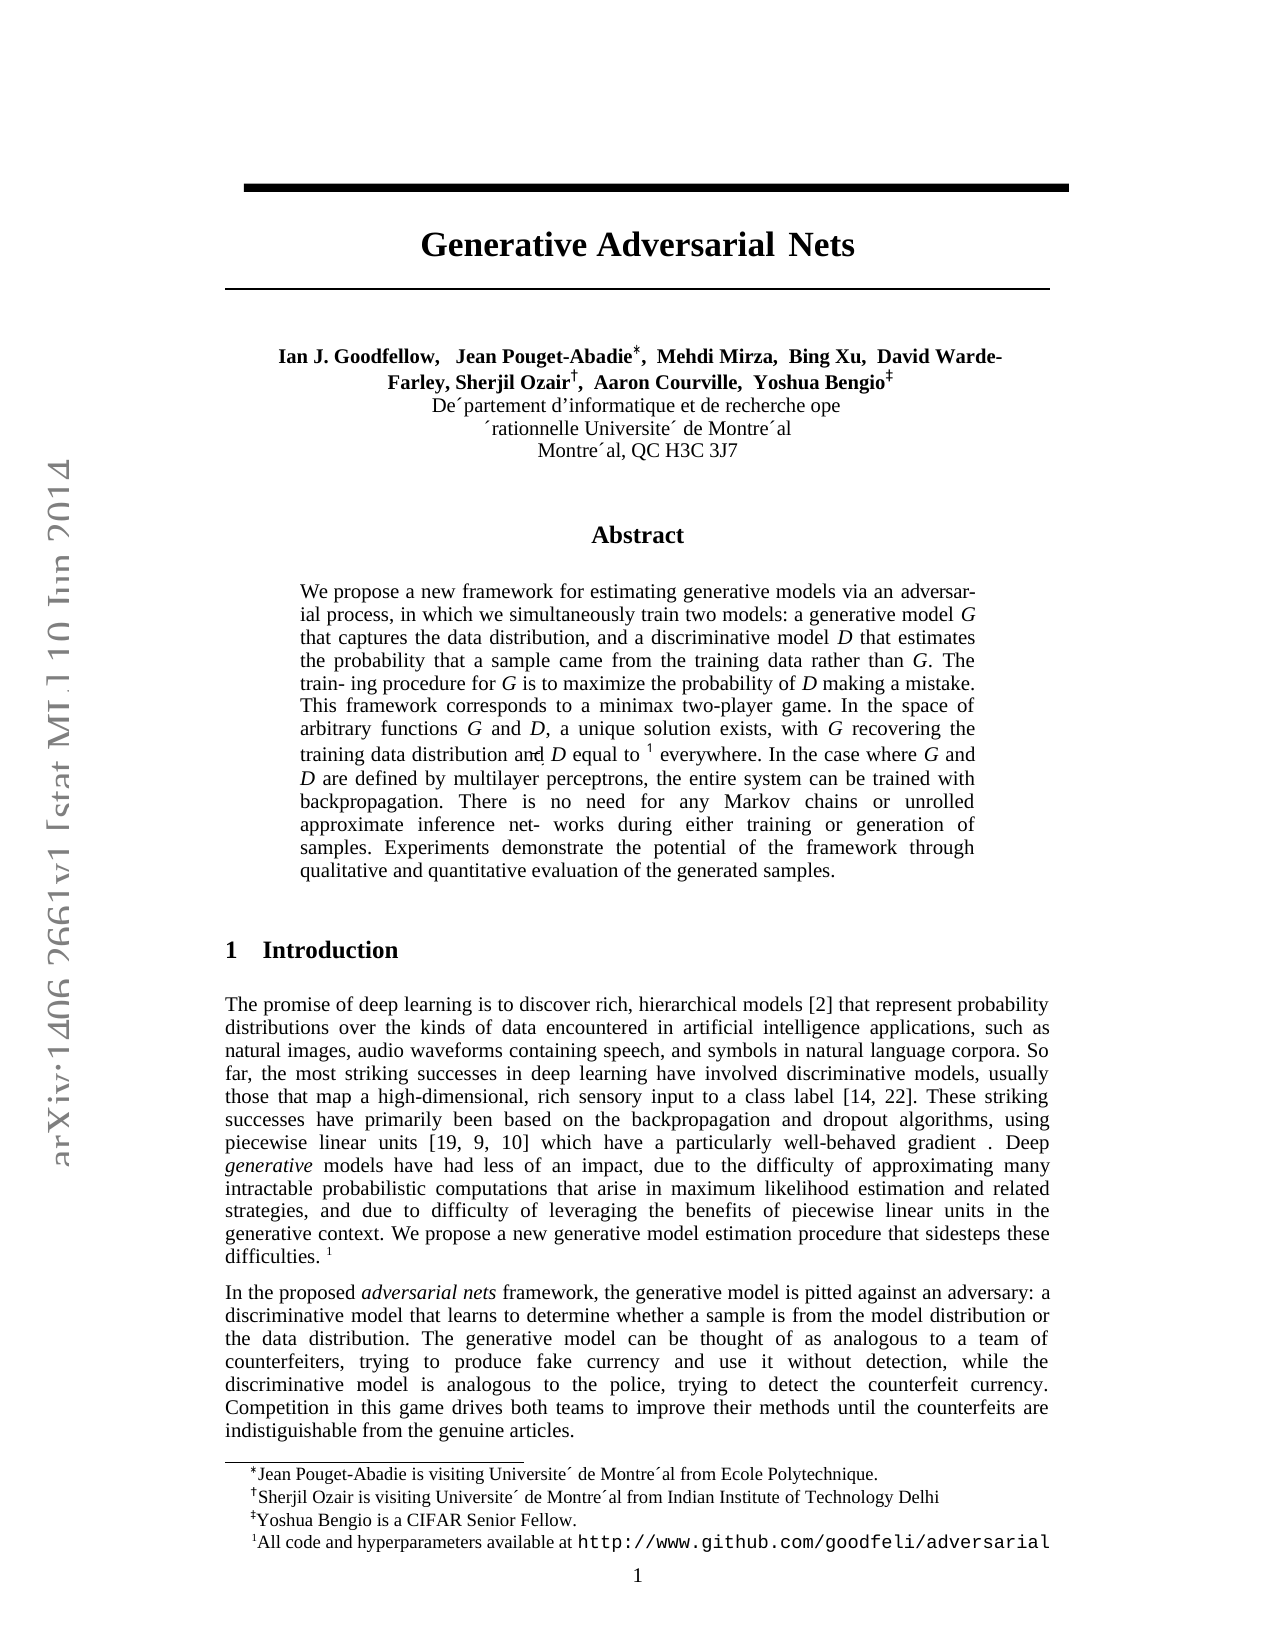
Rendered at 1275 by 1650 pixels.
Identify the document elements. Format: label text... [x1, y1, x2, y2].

text 1All code and hyperparameters available at http://www.github.com/goodfeli/adversarial [251, 1531, 1096, 1554]
text †Sherjil Ozair is visiting Universite´ de Montre´al from Indian Institute of Technology Delhi [250, 1486, 1096, 1508]
text ‡Yoshua Bengio is a CIFAR Senior Fellow. [250, 1509, 1096, 1531]
text ∗Jean Pouget-Abadie is visiting Universite´ de Montre´al from Ecole Polytechnique. [249, 1458, 1096, 1485]
text Montre´al, QC H3C 3J7 [246, 439, 1028, 463]
subtitle Ian J. Goodfellow, Jean Pouget-Abadie∗, Mehdi Mirza, Bing Xu, David Warde-Farley, Sherjil Ozair†, Aaron Courville, Yoshua Bengio‡ [252, 343, 1028, 394]
text The promise of deep learning is to discover rich, hierarchical models [2] that represent probability distributions over the kinds of data encountered in artificial intelligence applications, such as natural images, audio waveforms containing speech, and symbols in natural language corpora. So far, the most striking successes in deep learning have involved discriminative models, usually those that map a high-dimensional, rich sensory input to a class label [14, 22]. These striking successes have primarily been based on the backpropagation and dropout algorithms, using piecewise linear units [19, 9, 10] which have a particularly well-behaved gradient . Deep generative models have had less of an impact, due to the difficulty of approximating many intractable probabilistic computations that arise in maximum likelihood estimation and related strategies, and due to difficulty of leveraging the benefits of piecewise linear units in the generative context. We propose a new generative model estimation procedure that sidesteps these difficulties. 1 [225, 993, 1050, 1268]
text We propose a new framework for estimating generative models via an adversar- ial process, in which we simultaneously train two models: a generative model G that captures the data distribution, and a discriminative model D that estimates the probability that a sample came from the training data rather than G. The train- ing procedure for G is to maximize the probability of D making a mistake. This framework corresponds to a minimax two-player game. In the space of arbitrary functions G and D, a unique solution exists, with G recovering the training data distribution and D equal to 1 everywhere. In the case where G and D are defined by multilayer perceptrons, the entire system can be trained with backpropagation. There is no need for any Markov chains or unrolled approximate inference net- works during either training or generation of samples. Experiments demonstrate the potential of the framework through qualitative and quantitative evaluation of the generated samples. [300, 580, 976, 882]
subtitle Introduction [225, 935, 1096, 964]
text Generative Adversarial Nets [246, 223, 1028, 264]
text De´partement d’informatique et de recherche ope´rationnelle Universite´ de Montre´al [392, 394, 883, 439]
text In the proposed adversarial nets framework, the generative model is pitted against an adversary: a discriminative model that learns to determine whether a sample is from the model distribution or the data distribution. The generative model can be thought of as analogous to a team of counterfeiters, trying to produce fake currency and use it without detection, while the discriminative model is analogous to the police, trying to detect the counterfeit currency. Competition in this game drives both teams to improve their methods until the counterfeits are indistiguishable from the genuine articles. [225, 1281, 1050, 1442]
subtitle Abstract [246, 521, 1028, 549]
